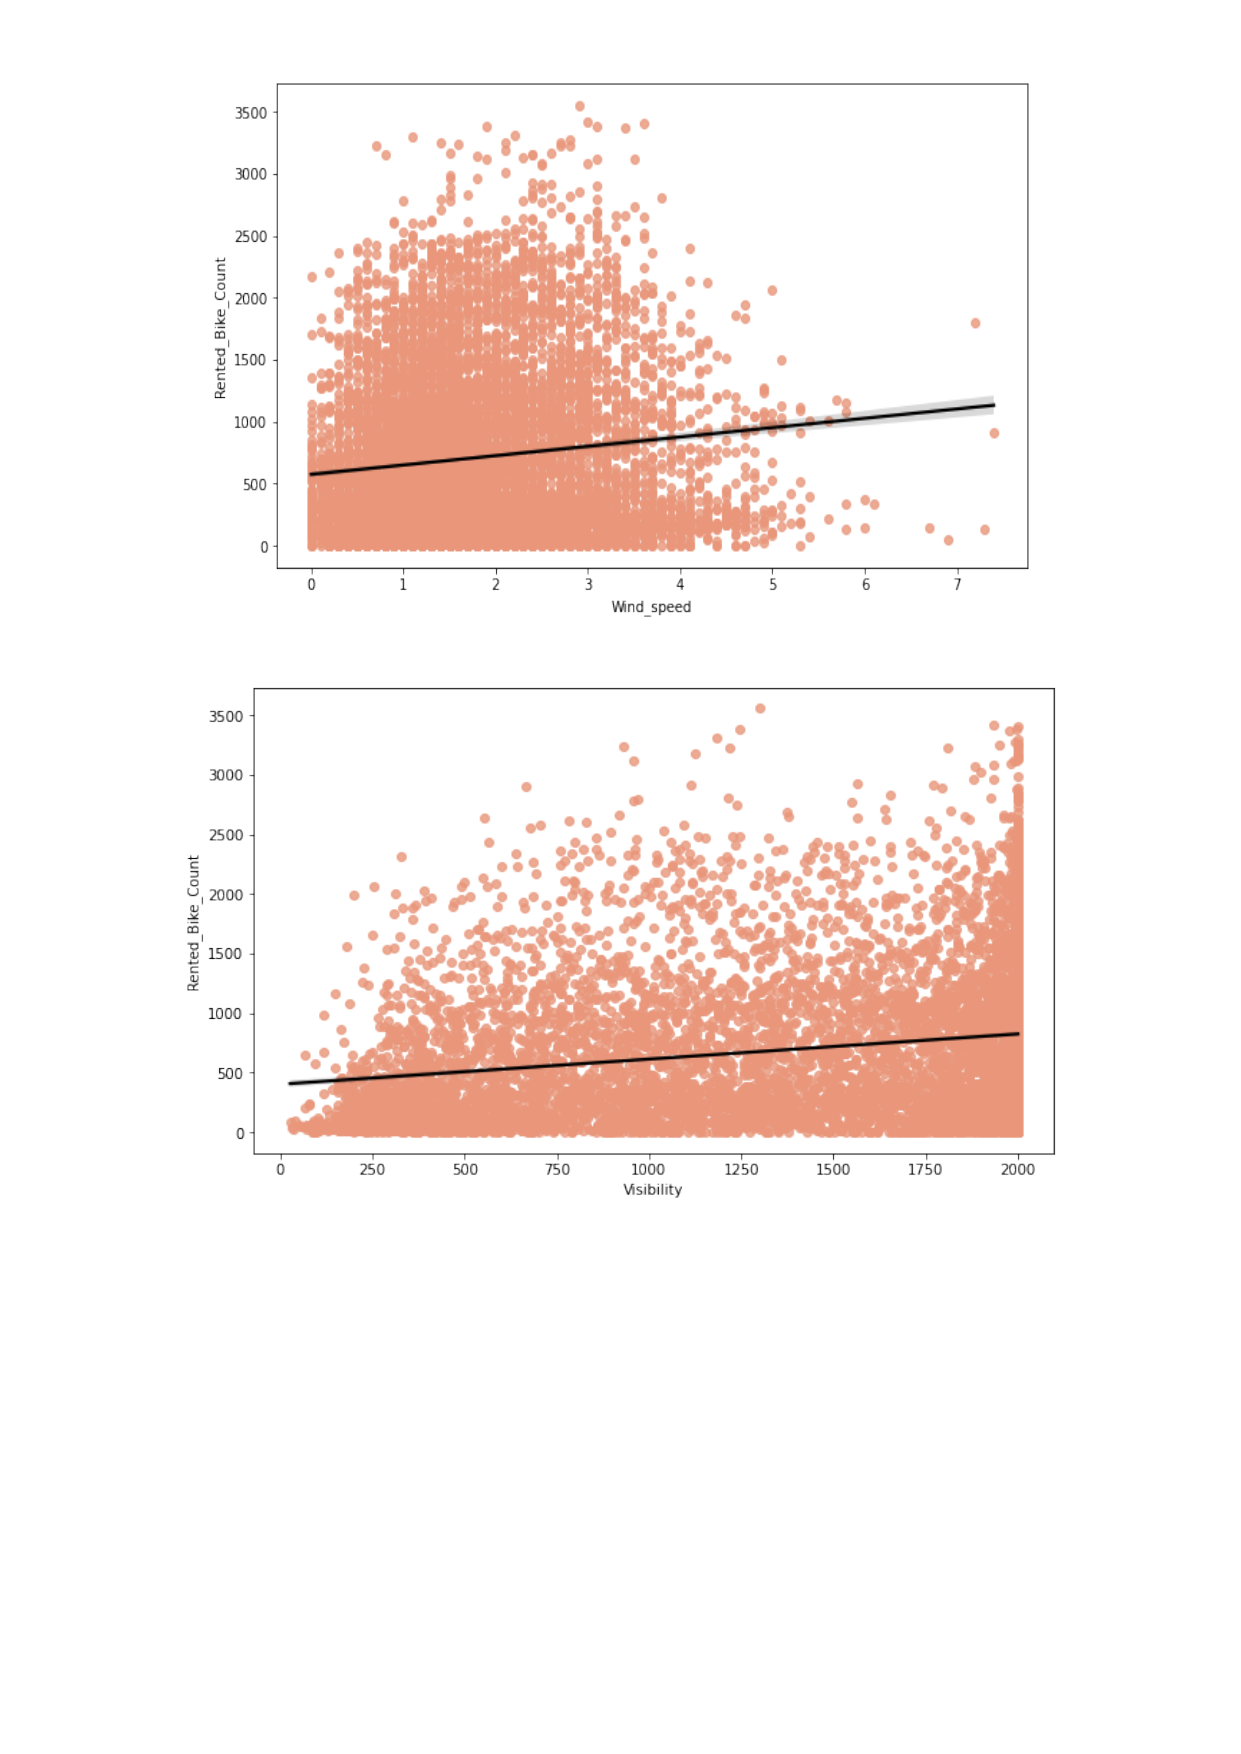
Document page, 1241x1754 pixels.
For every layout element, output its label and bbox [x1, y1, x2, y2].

picture [204, 73, 1037, 626]
picture [176, 679, 1064, 1208]
